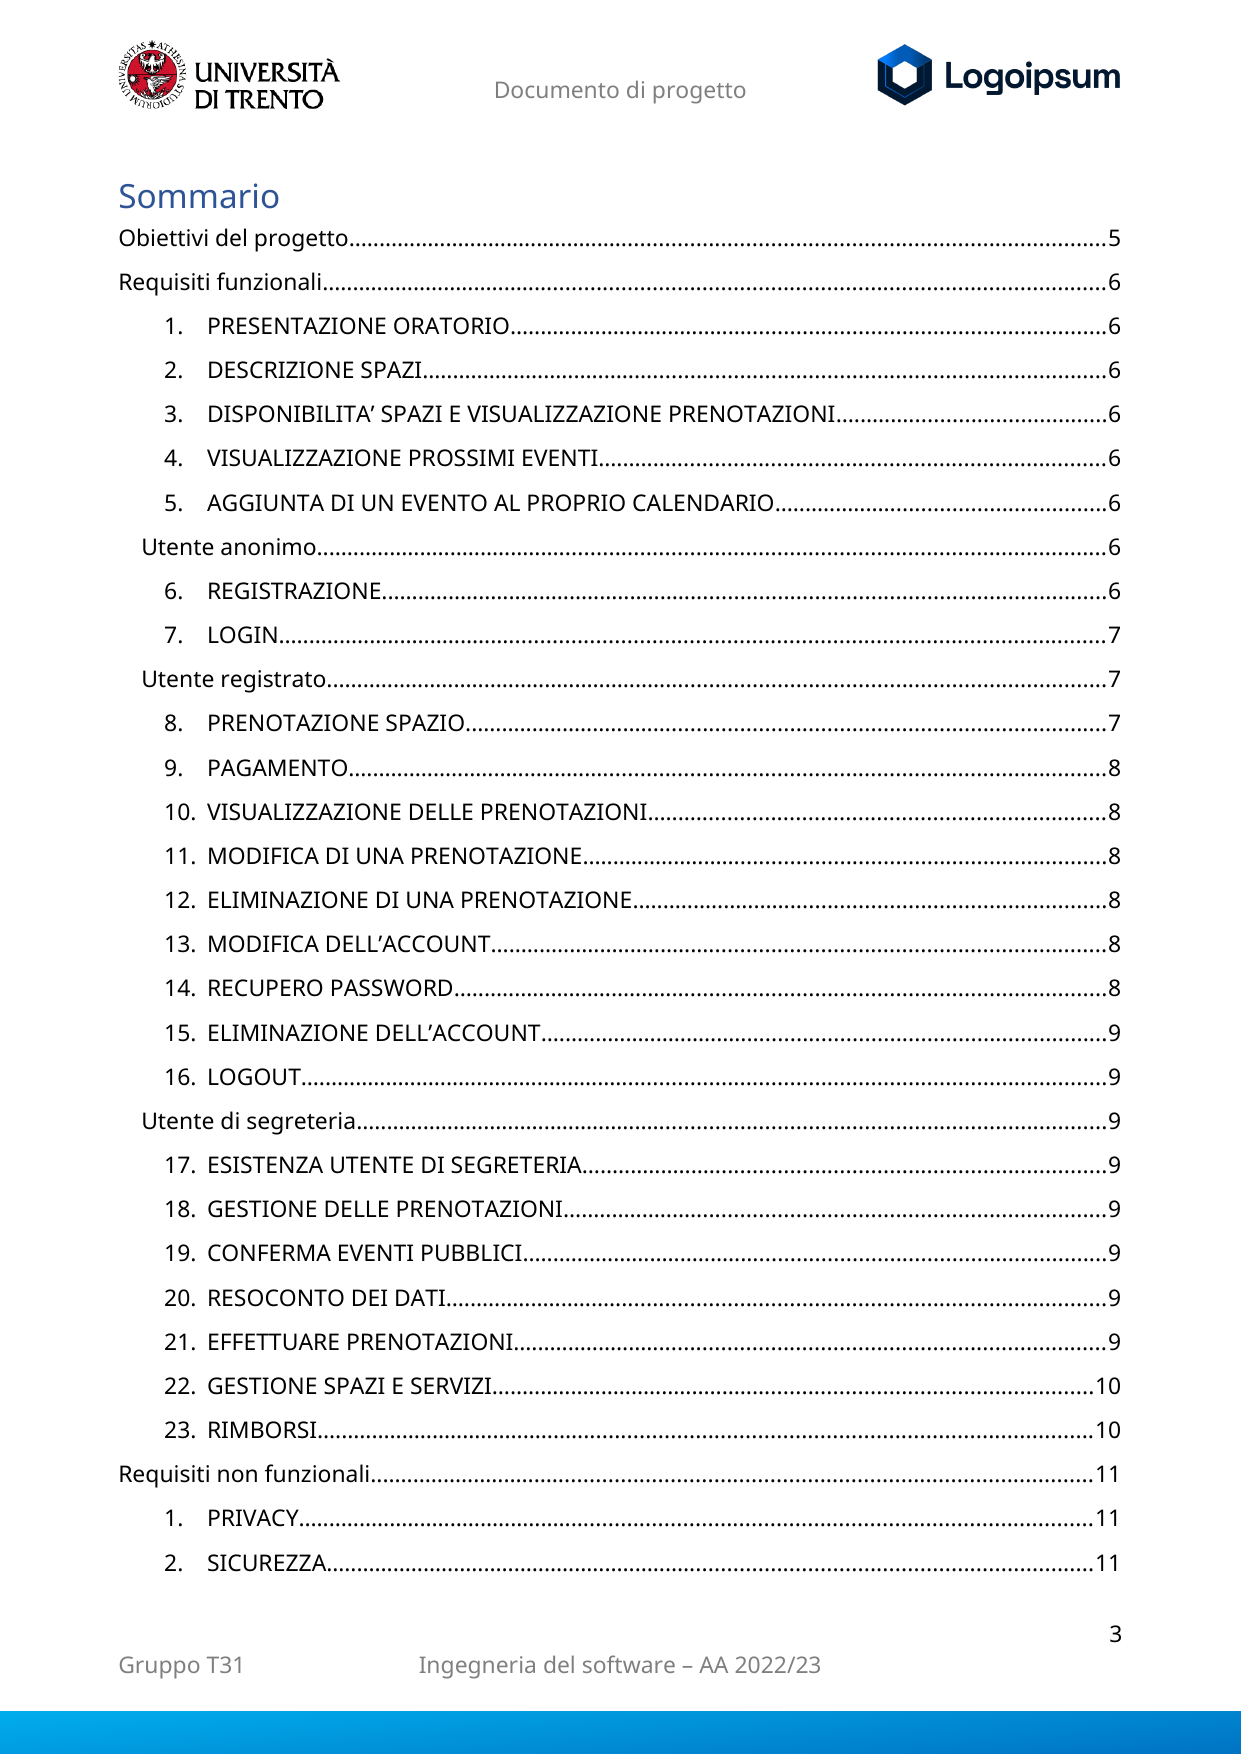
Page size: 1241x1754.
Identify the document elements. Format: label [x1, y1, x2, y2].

picture [118, 40, 347, 109]
picture [876, 44, 1121, 106]
